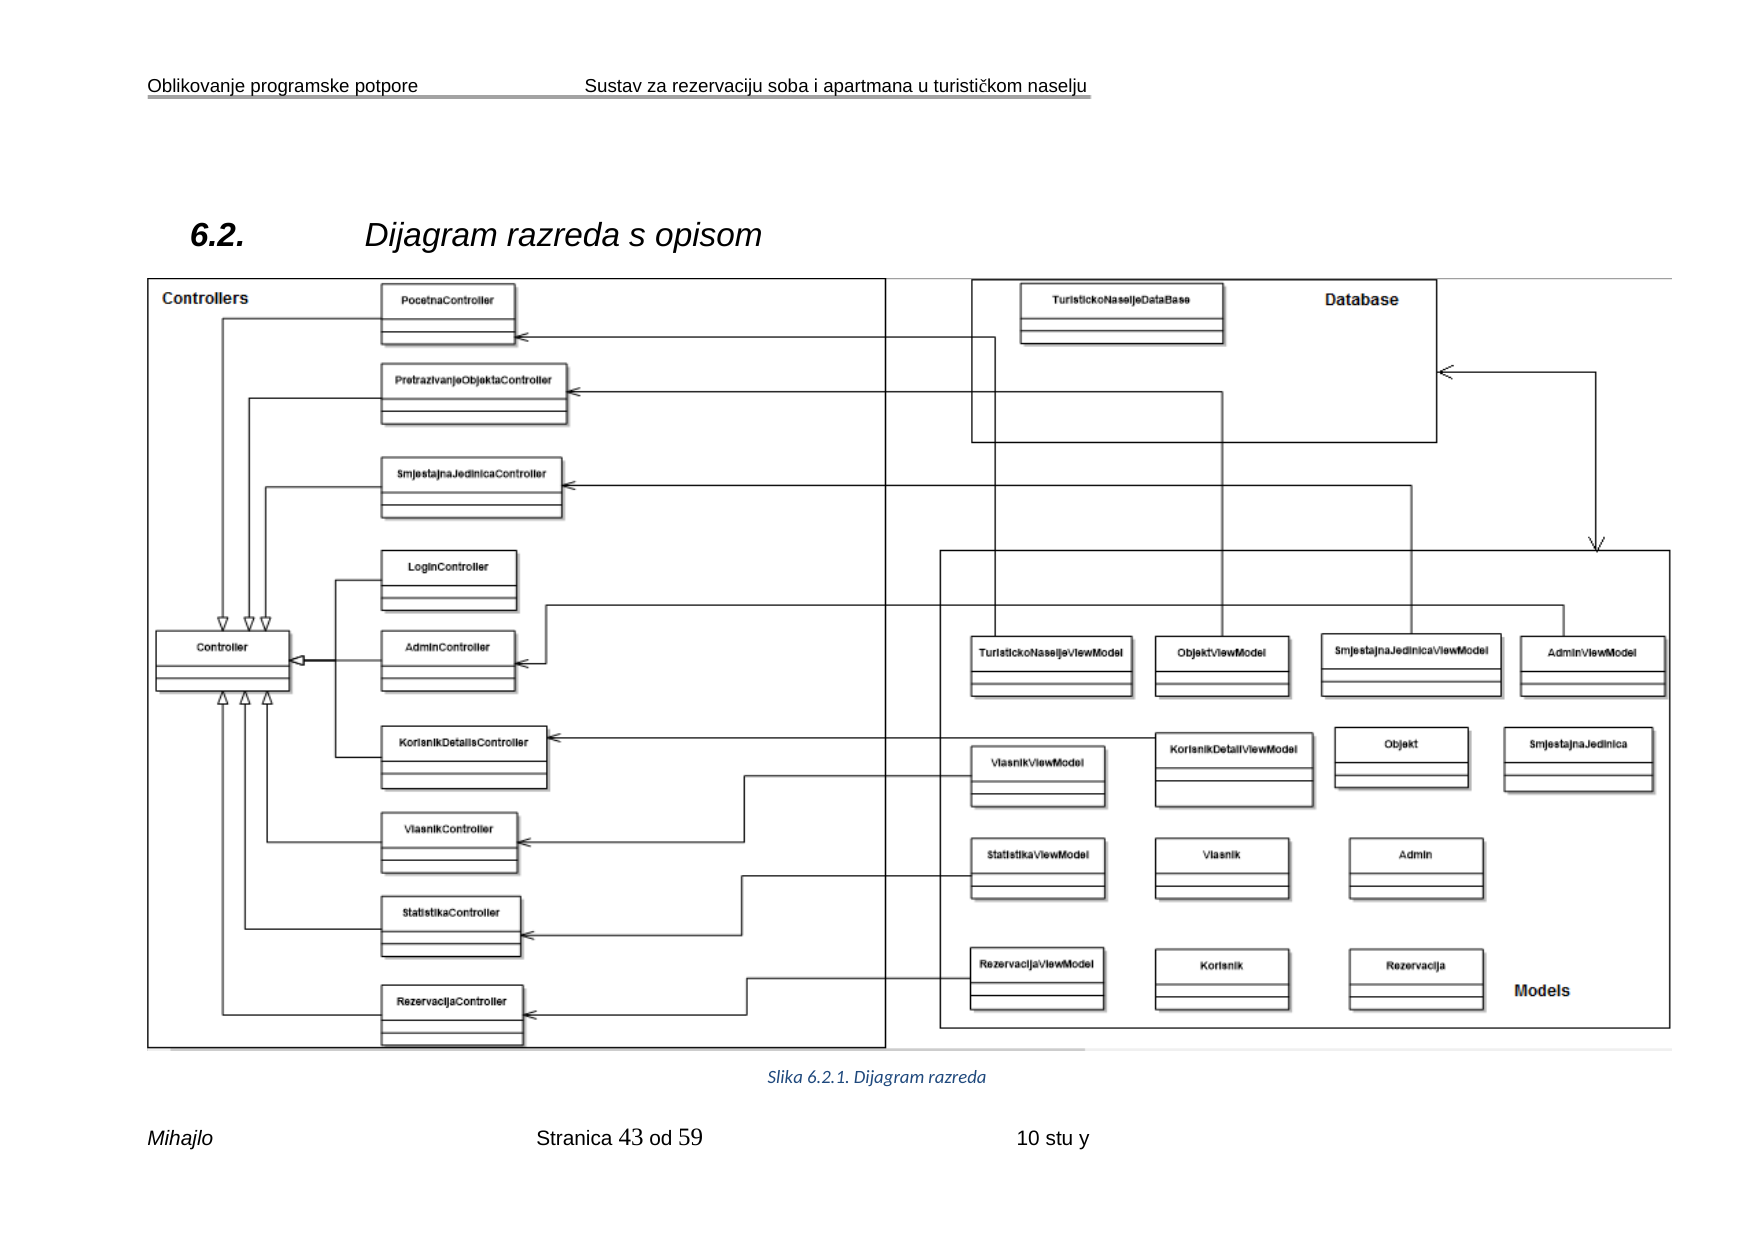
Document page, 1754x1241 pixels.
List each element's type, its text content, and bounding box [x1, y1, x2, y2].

picture [147, 278, 1672, 1051]
subtitle Dijagram razreda s opisom [189, 215, 1607, 253]
picture [147, 95, 1092, 99]
text Slika 6.2.1. Dijagram razreda [147, 1065, 1607, 1088]
